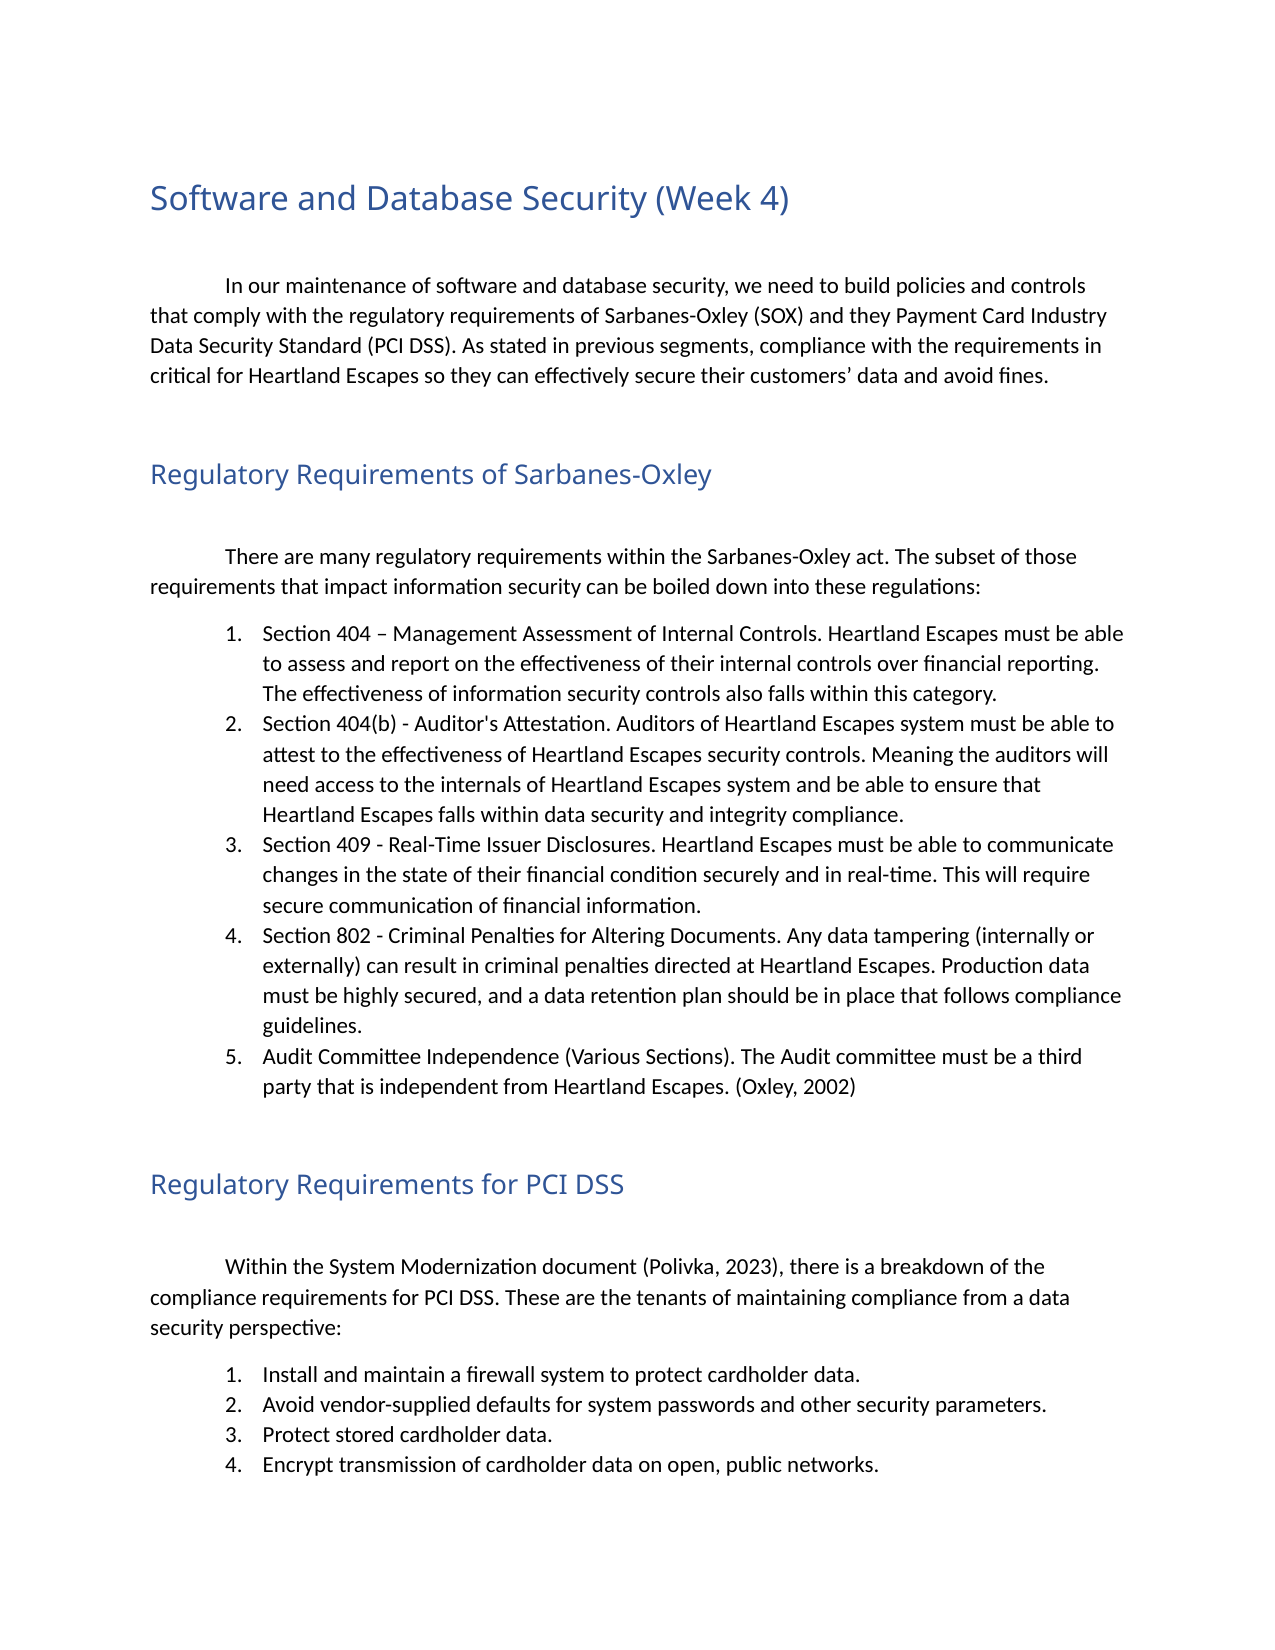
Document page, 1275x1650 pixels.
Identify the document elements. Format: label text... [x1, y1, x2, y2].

subtitle Software and Database Security (Week 4) [150, 175, 1125, 220]
subtitle Regulatory Requirements for PCI DSS [150, 1166, 1125, 1203]
list Encrypt transmission of cardholder data on open, public networks. [225, 1450, 1125, 1478]
text There are many regulatory requirements within the Sarbanes-Oxley act. The subset of those requirements that impact information security can be boiled down into these regulations: [150, 542, 1125, 600]
list Section 802 - Criminal Penalties for Altering Documents. Any data tampering (internally or externally) can result in criminal penalties directed at Heartland Escapes. Production data must be highly secured, and a data retention plan should be in place that follows compliance guidelines. [225, 921, 1125, 1040]
list Audit Committee Independence (Various Sections). The Audit committee must be a third party that is independent from Heartland Escapes. (Oxley, 2002) [225, 1042, 1125, 1100]
list Protect stored cardholder data. [225, 1420, 1125, 1448]
text In our maintenance of software and database security, we need to build policies and controls that comply with the regulatory requirements of Sarbanes-Oxley (SOX) and they Payment Card Industry Data Security Standard (PCI DSS). As stated in previous segments, compliance with the requirements in critical for Heartland Escapes so they can effectively secure their customers’ data and avoid fines. [150, 271, 1125, 389]
list Section 404(b) - Auditor's Attestation. Auditors of Heartland Escapes system must be able to attest to the effectiveness of Heartland Escapes security controls. Meaning the auditors will need access to the internals of Heartland Escapes system and be able to ensure that Heartland Escapes falls within data security and integrity compliance. [225, 709, 1125, 828]
list Section 409 - Real-Time Issuer Disclosures. Heartland Escapes must be able to communicate changes in the state of their financial condition securely and in real-time. This will require secure communication of financial information. [225, 830, 1125, 919]
list Section 404 – Management Assessment of Internal Controls. Heartland Escapes must be able to assess and report on the effectiveness of their internal controls over financial reporting. The effectiveness of information security controls also falls within this category. [225, 619, 1125, 707]
text Within the System Modernization document (Polivka, 2023), there is a breakdown of the compliance requirements for PCI DSS. These are the tenants of maintaining compliance from a data security perspective: [150, 1252, 1125, 1341]
list Avoid vendor-supplied defaults for system passwords and other security parameters. [225, 1390, 1125, 1418]
list Install and maintain a firewall system to protect cardholder data. [225, 1360, 1125, 1388]
subtitle Regulatory Requirements of Sarbanes-Oxley [150, 455, 1125, 492]
